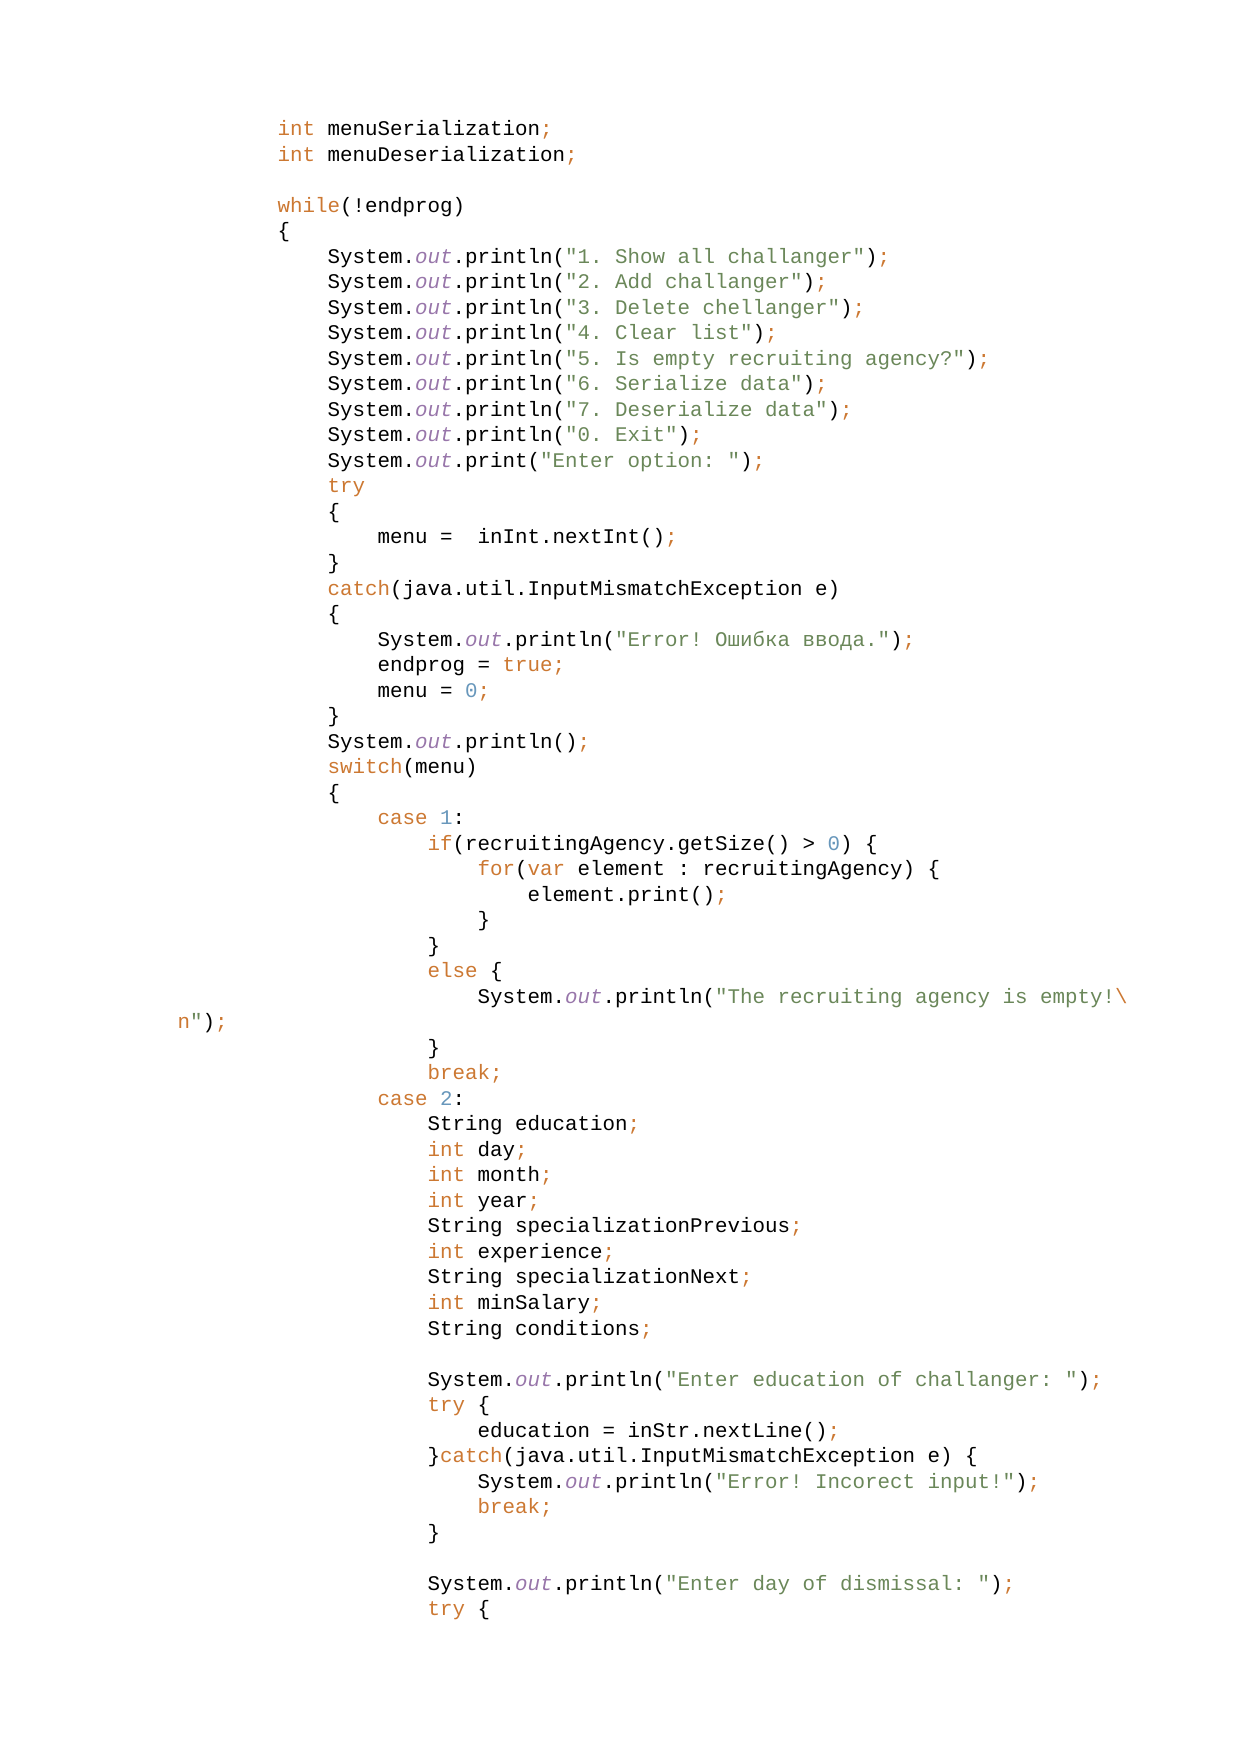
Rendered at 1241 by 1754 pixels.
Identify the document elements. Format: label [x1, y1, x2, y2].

text [177, 118, 1152, 1622]
